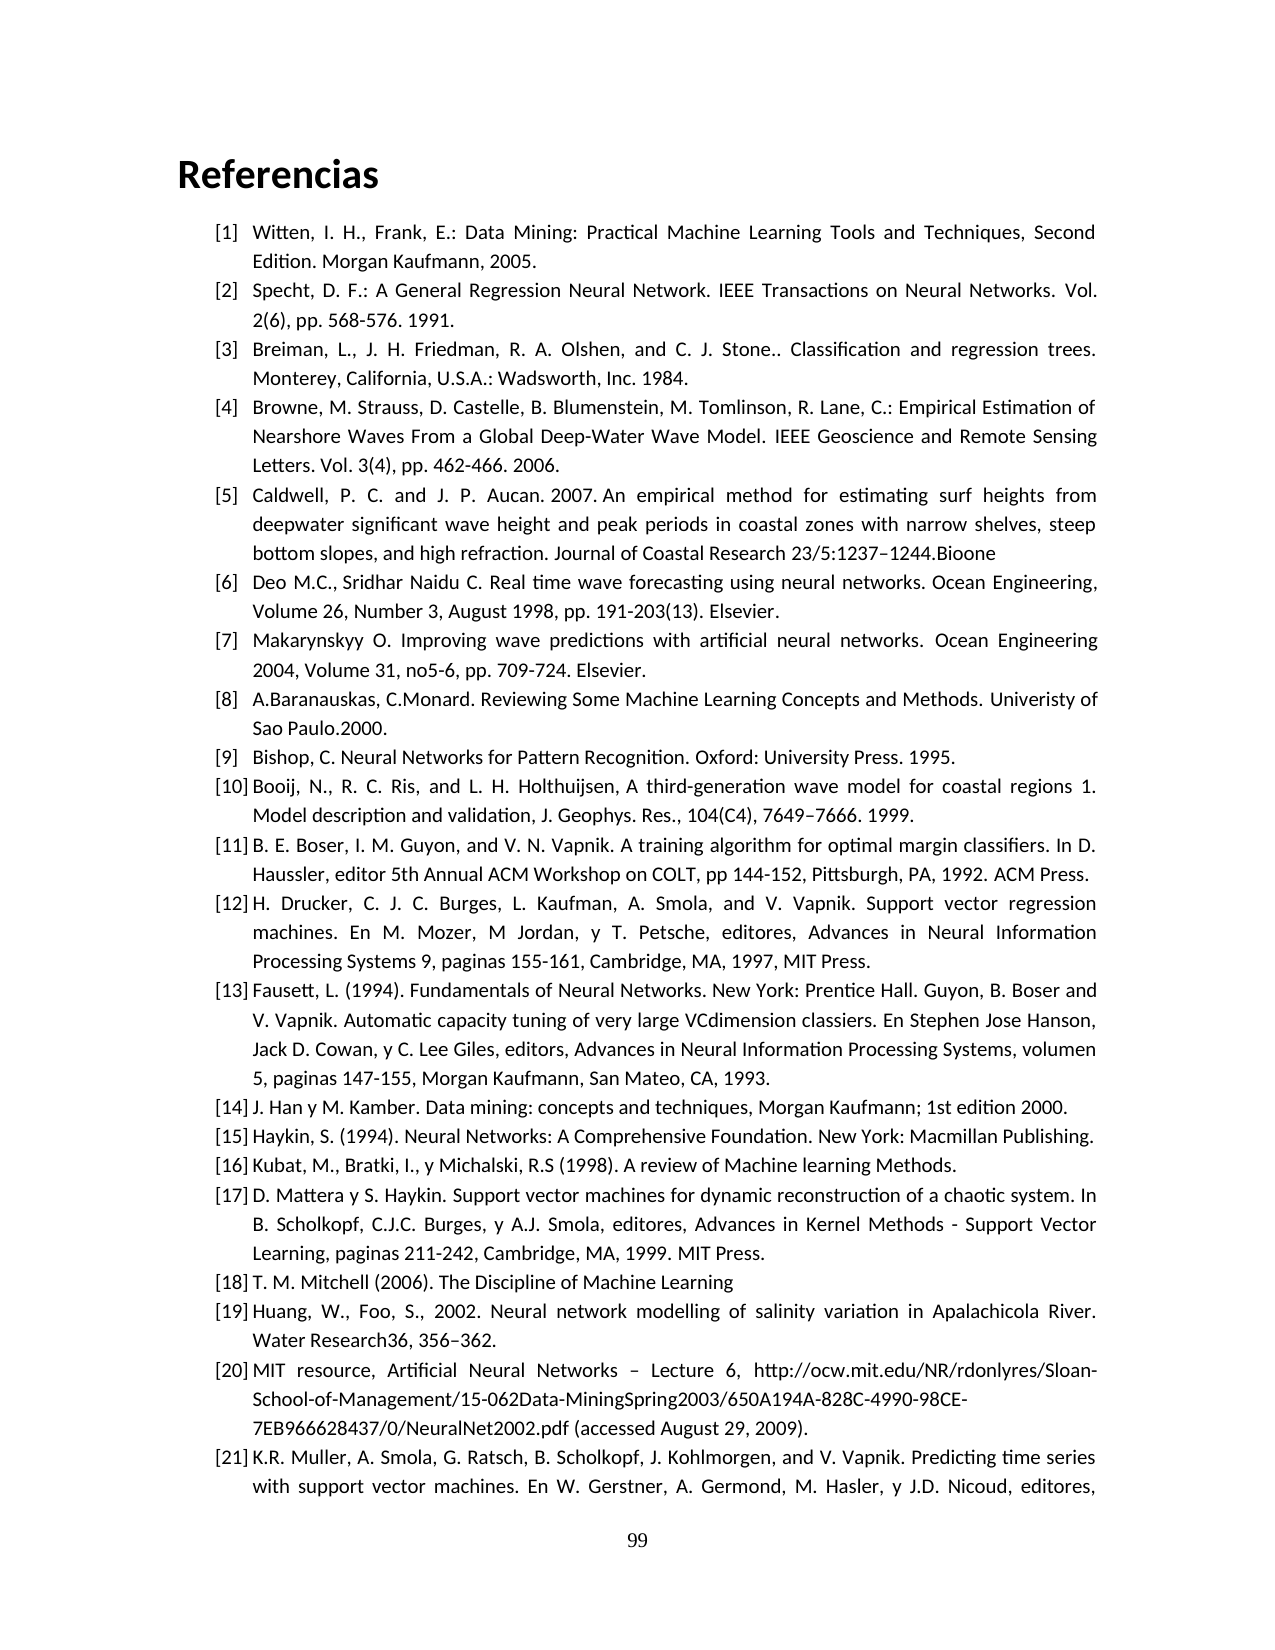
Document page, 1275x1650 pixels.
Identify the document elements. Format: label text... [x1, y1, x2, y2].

list Huang, W., Foo, S., 2002. Neural network modelling of salinity variation in Apalachicola River. Water Research36, 356–362. [215, 1298, 1098, 1353]
list Fausett, L. (1994). Fundamentals of Neural Networks. New York: Prentice Hall. Guyon, B. Boser and V. Vapnik. Automatic capacity tuning of very large VCdimension classiers. En Stephen Jose Hanson, Jack D. Cowan, y C. Lee Giles, editors, Advances in Neural Information Processing Systems, volumen 5, paginas 147-155, Morgan Kaufmann, San Mateo, CA, 1993. [215, 978, 1098, 1091]
list Witten, I. H., Frank, E.: Data Mining: Practical Machine Learning Tools and Techniques, Second Edition. Morgan Kaufmann, 2005. [215, 219, 1098, 274]
list Caldwell, P. C. and J. P. Aucan. 2007. An empirical method for estimating surf heights from deepwater significant wave height and peak periods in coastal zones with narrow shelves, steep bottom slopes, and high refraction. Journal of Coastal Research 23/5:1237–1244.Bioone [215, 482, 1098, 566]
list Deo M.C., Sridhar Naidu C. Real time wave forecasting using neural networks. Ocean Engineering, Volume 26, Number 3, August 1998, pp. 191-203(13). Elsevier. [215, 569, 1098, 624]
list Bishop, C. Neural Networks for Pattern Recognition. Oxford: University Press. 1995. [215, 744, 1098, 770]
list A.Baranauskas, C.Monard. Reviewing Some Machine Learning Concepts and Methods. Univeristy of Sao Paulo.2000. [215, 686, 1098, 741]
list Breiman, L., J. H. Friedman, R. A. Olshen, and C. J. Stone.. Classification and regression trees. Monterey, California, U.S.A.: Wadsworth, Inc. 1984. [215, 336, 1098, 391]
list Kubat, M., Bratki, I., y Michalski, R.S (1998). A review of Machine learning Methods. [215, 1153, 1098, 1178]
list MIT resource, Artificial Neural Networks – Lecture 6, http://ocw.mit.edu/NR/rdonlyres/Sloan-School-of-Management/15-062Data-MiningSpring2003/650A194A-828C-4990-98CE-7EB966628437/0/NeuralNet2002.pdf (accessed August 29, 2009). [215, 1357, 1098, 1441]
list Makarynskyy O. Improving wave predictions with artificial neural networks. Ocean Engineering 2004, Volume 31, no5-6, pp. 709-724. Elsevier. [215, 628, 1098, 682]
list Booij, N., R. C. Ris, and L. H. Holthuijsen, A third-generation wave model for coastal regions 1. Model description and validation, J. Geophys. Res., 104(C4), 7649–7666. 1999. [215, 773, 1098, 828]
list B. E. Boser, I. M. Guyon, and V. N. Vapnik. A training algorithm for optimal margin classifiers. In D. Haussler, editor 5th Annual ACM Workshop on COLT, pp 144-152, Pittsburgh, PA, 1992. ACM Press. [215, 832, 1098, 886]
list J. Han y M. Kamber. Data mining: concepts and techniques, Morgan Kaufmann; 1st edition 2000. [215, 1094, 1098, 1120]
list H. Drucker, C. J. C. Burges, L. Kaufman, A. Smola, and V. Vapnik. Support vector regression machines. En M. Mozer, M Jordan, y T. Petsche, editores, Advances in Neural Information Processing Systems 9, paginas 155-161, Cambridge, MA, 1997, MIT Press. [215, 890, 1098, 974]
subtitle Referencias [177, 148, 1098, 198]
list Browne, M. Strauss, D. Castelle, B. Blumenstein, M. Tomlinson, R. Lane, C.: Empirical Estimation of Nearshore Waves From a Global Deep-Water Wave Model. IEEE Geoscience and Remote Sensing Letters. Vol. 3(4), pp. 462-466. 2006. [215, 394, 1098, 478]
list D. Mattera y S. Haykin. Support vector machines for dynamic reconstruction of a chaotic system. In B. Scholkopf, C.J.C. Burges, y A.J. Smola, editores, Advances in Kernel Methods - Support Vector Learning, paginas 211-242, Cambridge, MA, 1999. MIT Press. [215, 1182, 1098, 1266]
list T. M. Mitchell (2006). The Discipline of Machine Learning [215, 1269, 1098, 1295]
list Specht, D. F.: A General Regression Neural Network. IEEE Transactions on Neural Networks. Vol. 2(6), pp. 568-576. 1991. [215, 278, 1098, 332]
list Haykin, S. (1994). Neural Networks: A Comprehensive Foundation. New York: Macmillan Publishing. [215, 1123, 1098, 1149]
